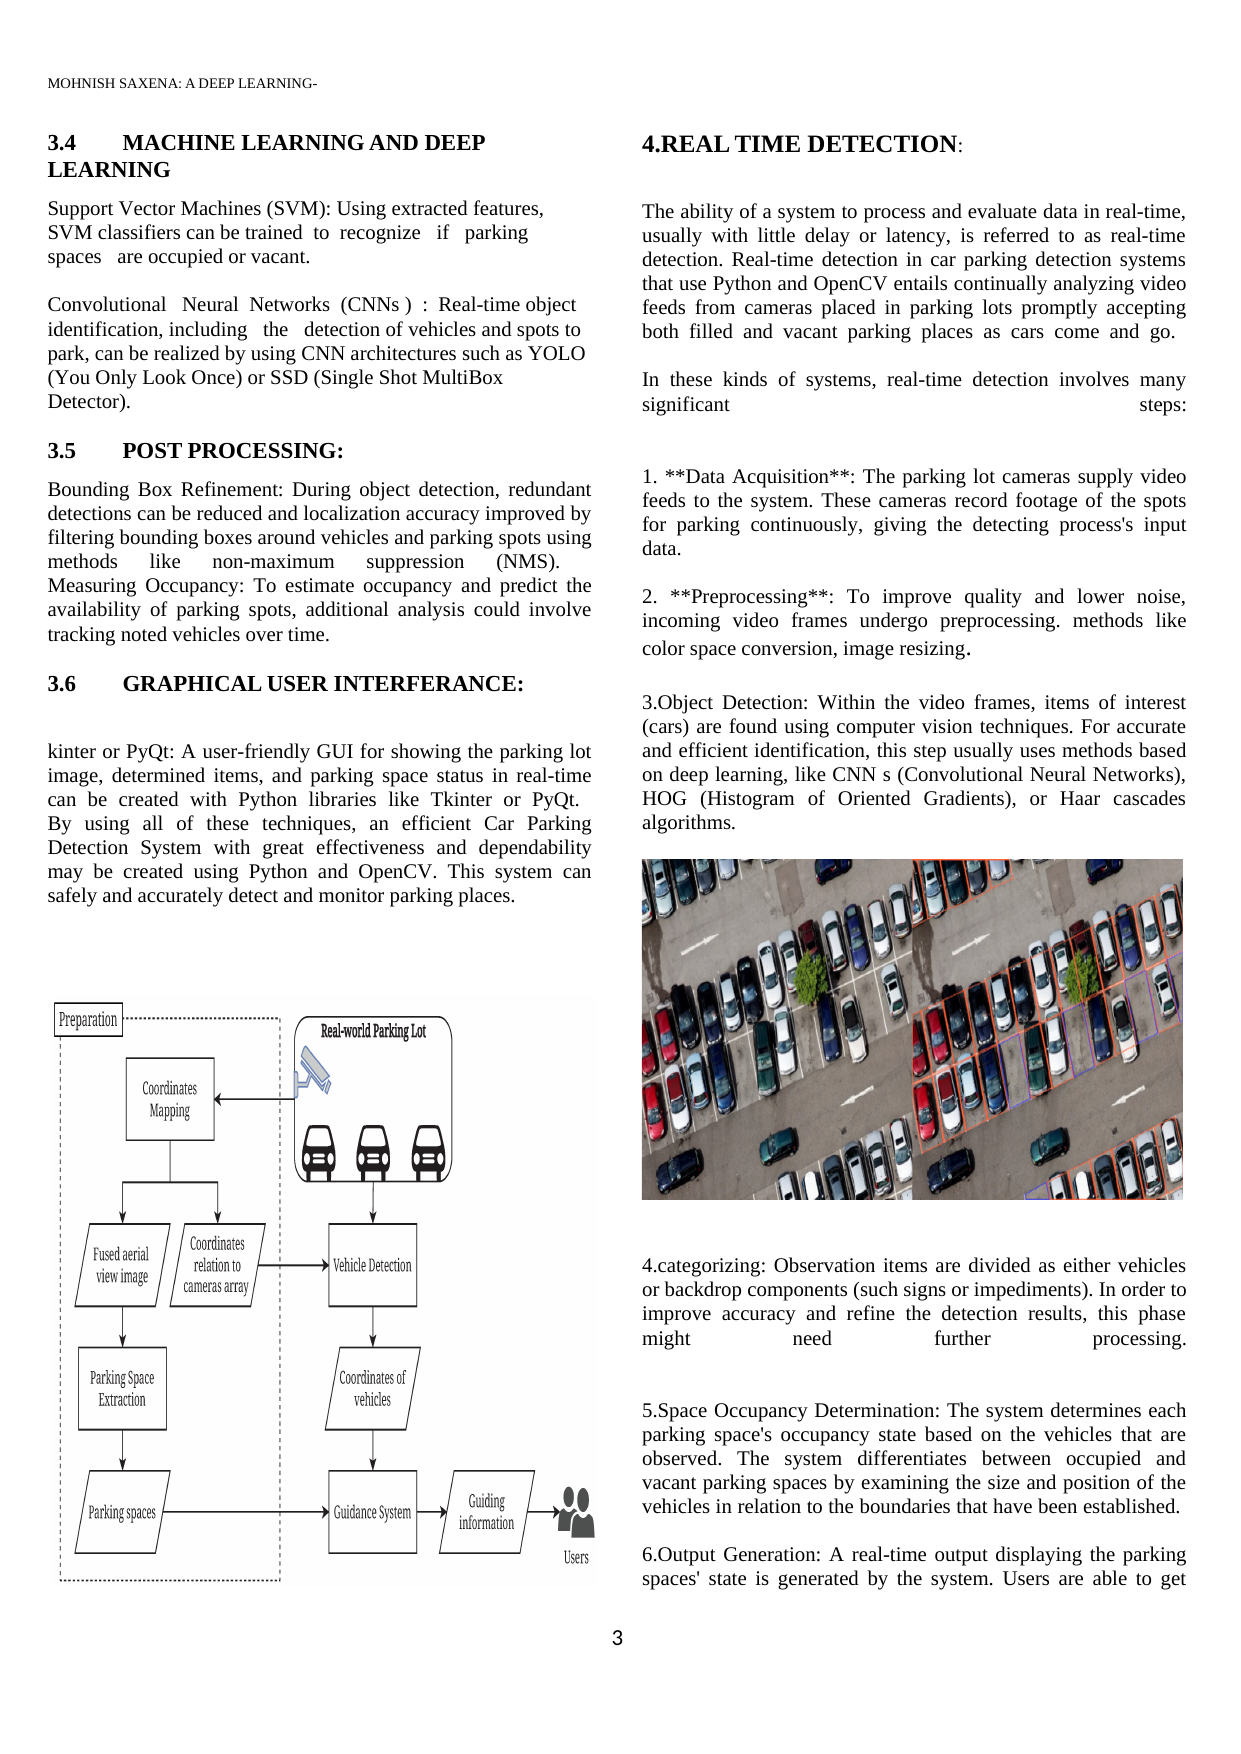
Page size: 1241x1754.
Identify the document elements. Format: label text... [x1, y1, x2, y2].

picture [641, 858, 1184, 1201]
text The ability of a system to process and evaluate data in real-time, usually with little delay or latency, is referred to as real-time detection. Real-time detection in car parking detection systems that use Python and OpenCV entails continually analyzing video feeds from cameras placed in parking lots promptly accepting both filled and vacant parking places as cars come and go. In these kinds of systems, real-time detection involves many significant steps: 1. **Data Acquisition**: The parking lot cameras supply video feeds to the system. These cameras record footage of the spots for parking continuously, giving the detecting process's input data. 2. **Preprocessing**: To improve quality and lower noise, incoming video frames undergo preprocessing. methods like color space conversion, image resizing. [642, 199, 1187, 661]
text Support Vector Machines (SVM): Using extracted features, SVM classifiers can be trained to recognize if parking spaces are occupied or vacant. [47, 196, 592, 268]
text kinter or PyQt: A user-friendly GUI for showing the parking lot image, determined items, and parking space status in real-time can be created with Python libraries like Tkinter or PyQt. By using all of these techniques, an efficient Car Parking Detection System with great effectiveness and dependability may be created using Python and OpenCV. This system can safely and accurately detect and monitor parking places. [47, 739, 592, 907]
text Bounding Box Refinement: During object detection, redundant detections can be reduced and localization accuracy improved by filtering bounding boxes around vehicles and parking spots using methods like non-maximum suppression (NMS). Measuring Occupancy: To estimate occupancy and predict the availability of parking spots, additional analysis could involve tracking noted vehicles over time. [47, 477, 592, 646]
text Convolutional Neural Networks (CNNs ) : Real-time object identification, including the detection of vehicles and spots to park, can be realized by using CNN architectures such as YOLO (You Only Look Once) or SSD (Single Shot MultiBox Detector). [47, 268, 592, 413]
picture [50, 995, 599, 1588]
subtitle GRAPHICAL USER INTERFERANCE: [47, 669, 592, 696]
subtitle POST PROCESSING: [47, 437, 592, 463]
text 4.REAL TIME DETECTION: [642, 129, 1217, 157]
subtitle MACHINE LEARNING AND DEEP LEARNING [47, 129, 592, 182]
